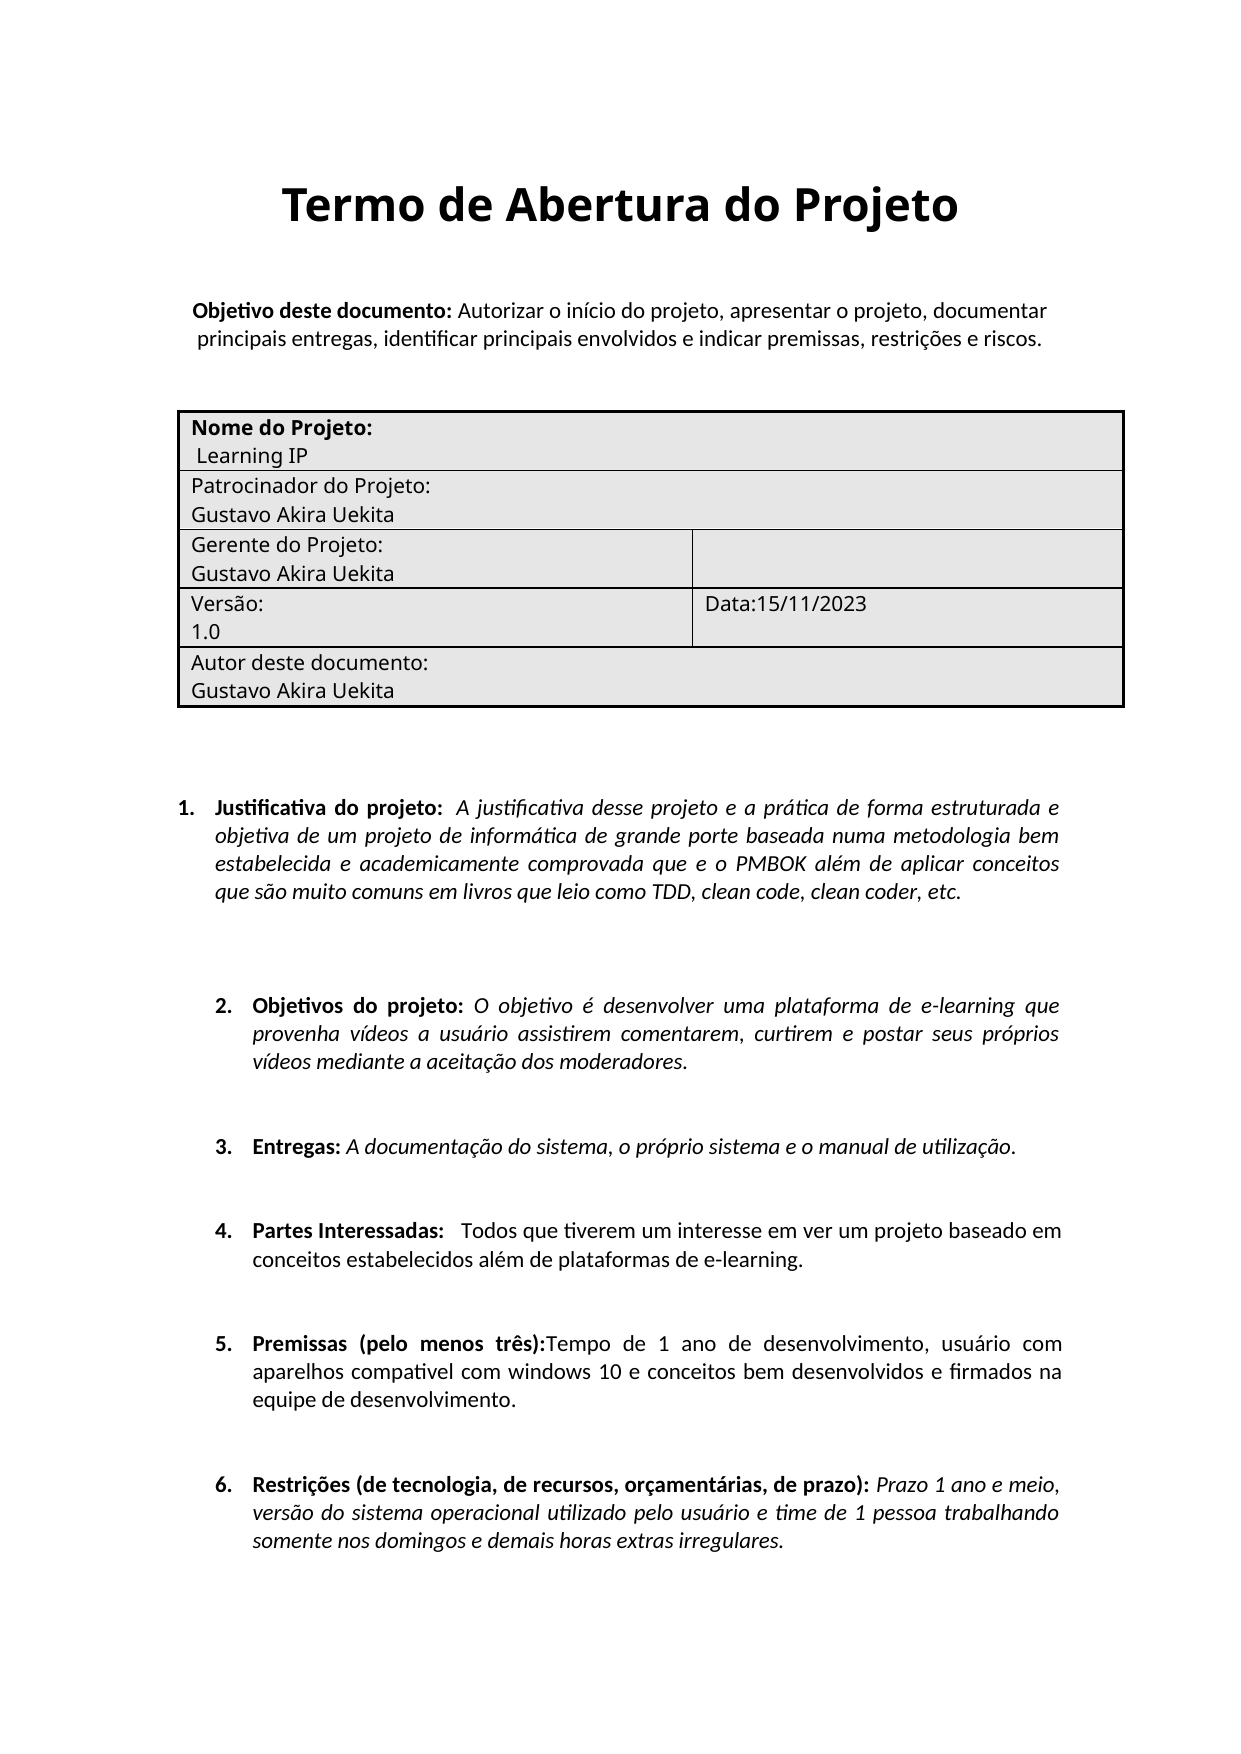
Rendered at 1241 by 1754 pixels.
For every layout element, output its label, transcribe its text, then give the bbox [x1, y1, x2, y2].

list Partes Interessadas: Todos que tiverem um interesse em ver um projeto baseado em conceitos estabelecidos além de plataformas de e-learning. [215, 1217, 1063, 1273]
list Entregas: A documentação do sistema, o próprio sistema e o manual de utilização. [215, 1132, 1063, 1160]
list Objetivos do projeto: O objetivo é desenvolver uma plataforma de e-learning que provenha vídeos a usuário assistirem comentarem, curtirem e postar seus próprios vídeos mediante a aceitação dos moderadores. [215, 991, 1063, 1075]
list Premissas (pelo menos três):Tempo de 1 ano de desenvolvimento, usuário com aparelhos compativel com windows 10 e conceitos bem desenvolvidos e firmados na equipe de desenvolvimento. [215, 1329, 1063, 1413]
table_cell Versão: 1.0 [180, 589, 692, 646]
table_cell Patrocinador do Projeto: Gustavo Akira Uekita [180, 471, 1122, 528]
table_cell [693, 530, 1122, 587]
list Restrições (de tecnologia, de recursos, orçamentárias, de prazo): Prazo 1 ano e meio, versão do sistema operacional utilizado pelo usuário e time de 1 pessoa trabalhando somente nos domingos e demais horas extras irregulares. [215, 1470, 1063, 1554]
table_cell Data:15/11/2023 [693, 589, 1122, 646]
table_cell Autor deste documento: Gustavo Akira Uekita [180, 648, 1122, 705]
text Objetivo deste documento: Autorizar o início do projeto, apresentar o projeto, documentar principais entregas, identificar principais envolvidos e indicar premissas, restrições e riscos. [177, 296, 1063, 352]
subtitle Termo de Abertura do Projeto [177, 173, 1063, 235]
table_header Nome do Projeto: Learning IP [180, 413, 1122, 470]
table_cell Gerente do Projeto: Gustavo Akira Uekita [180, 530, 692, 587]
list Justificativa do projeto: A justificativa desse projeto e a prática de forma estruturada e objetiva de um projeto de informática de grande porte baseada numa metodologia bem estabelecida e academicamente comprovada que e o PMBOK além de aplicar conceitos que são muito comuns em livros que leio como TDD, clean code, clean coder, etc. [177, 793, 1063, 906]
